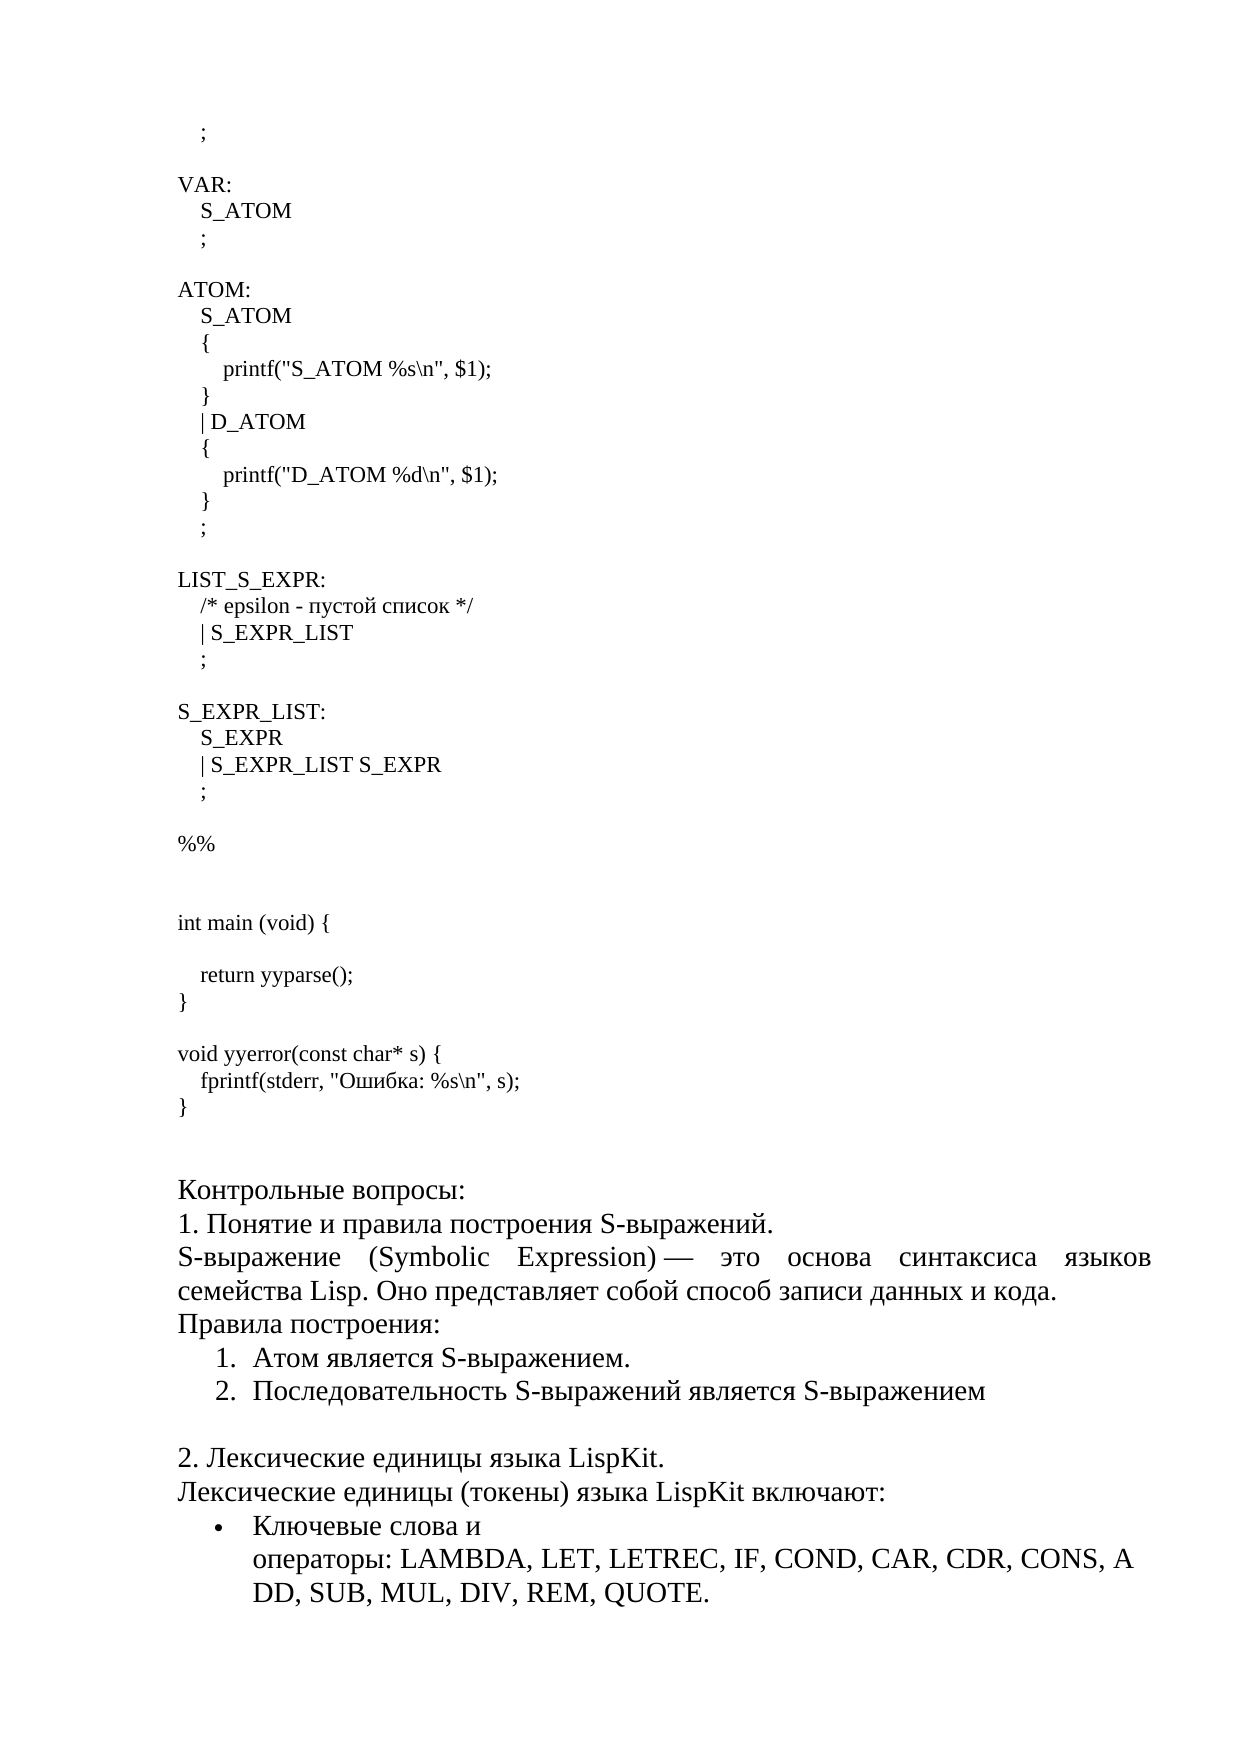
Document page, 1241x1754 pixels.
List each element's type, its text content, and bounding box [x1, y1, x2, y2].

text VAR: [177, 171, 1152, 197]
list Последовательность S-выражений является S-выражением [215, 1373, 1152, 1407]
text Правила построения: [177, 1306, 1152, 1340]
text return yyparse(); [177, 961, 1152, 988]
text ; [177, 513, 1152, 540]
text } [177, 1093, 1152, 1119]
text | S_EXPR_LIST [177, 619, 1152, 645]
text S_ATOM [177, 303, 1152, 329]
text fprintf(stderr, "Ошибка: %s\n", s); [177, 1067, 1152, 1093]
text S_EXPR_LIST: [177, 698, 1152, 724]
text } [177, 382, 1152, 408]
text int main (void) { [177, 909, 1152, 935]
text 1. Понятие и правила построения S-выражений. [177, 1206, 1152, 1239]
text LIST_S_EXPR: [177, 566, 1152, 592]
text ATOM: [177, 276, 1152, 303]
text } [177, 988, 1152, 1014]
list Атом является S-выражением. [215, 1340, 1152, 1373]
text /* epsilon - пустой список */ [177, 592, 1152, 619]
text printf("D_ATOM %d\n", $1); [177, 461, 1152, 487]
text ; [177, 118, 1152, 144]
text Контрольные вопросы: [177, 1172, 1152, 1206]
text | S_EXPR_LIST S_EXPR [177, 751, 1152, 777]
text | D_ATOM [177, 408, 1152, 434]
text S_ATOM [177, 197, 1152, 223]
list Ключевые слова и операторы: LAMBDA, LET, LETREC, IF, COND, CAR, CDR, CONS, ADD, SUB, MUL, DIV, REM, QUOTE. [215, 1508, 1152, 1608]
text S_EXPR [177, 724, 1152, 751]
text Лексические единицы (токены) языка LispKit включают: [177, 1474, 1152, 1508]
text %% [177, 830, 1152, 856]
text ; [177, 645, 1152, 672]
text { [177, 329, 1152, 355]
text ; [177, 223, 1152, 250]
text printf("S_ATOM %s\n", $1); [177, 355, 1152, 382]
text void yyerror(const char* s) { [177, 1041, 1152, 1067]
text 2. Лексические единицы языка LispKit. [177, 1441, 1152, 1474]
text ; [177, 777, 1152, 803]
text } [177, 487, 1152, 513]
text { [177, 434, 1152, 461]
text S-выражение (Symbolic Expression) — это основа синтаксиса языков семейства Lisp. Оно представляет собой способ записи данных и кода. [177, 1239, 1152, 1306]
